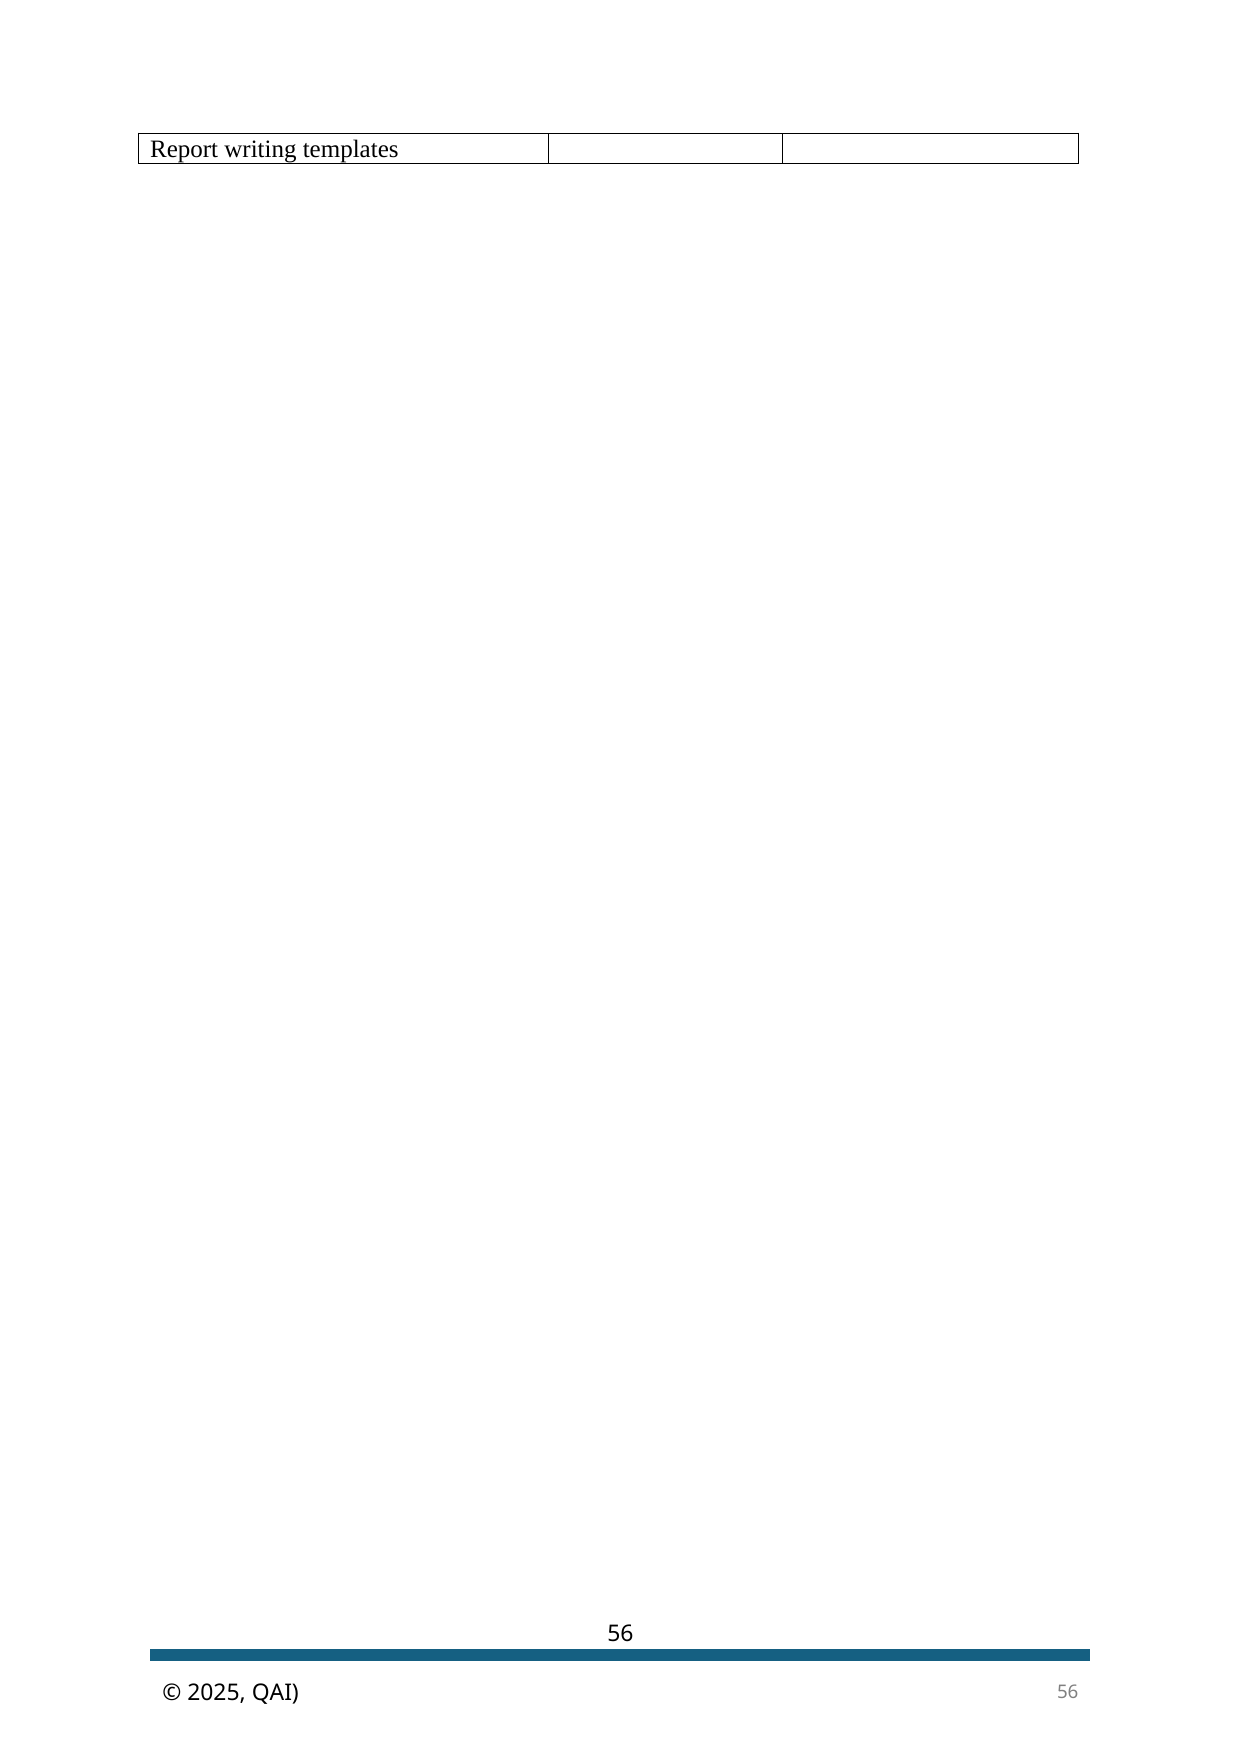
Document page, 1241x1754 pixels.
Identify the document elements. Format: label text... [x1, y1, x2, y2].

table_cell [783, 134, 1078, 162]
table_cell [549, 134, 782, 162]
table_cell Report writing templates [139, 134, 548, 162]
